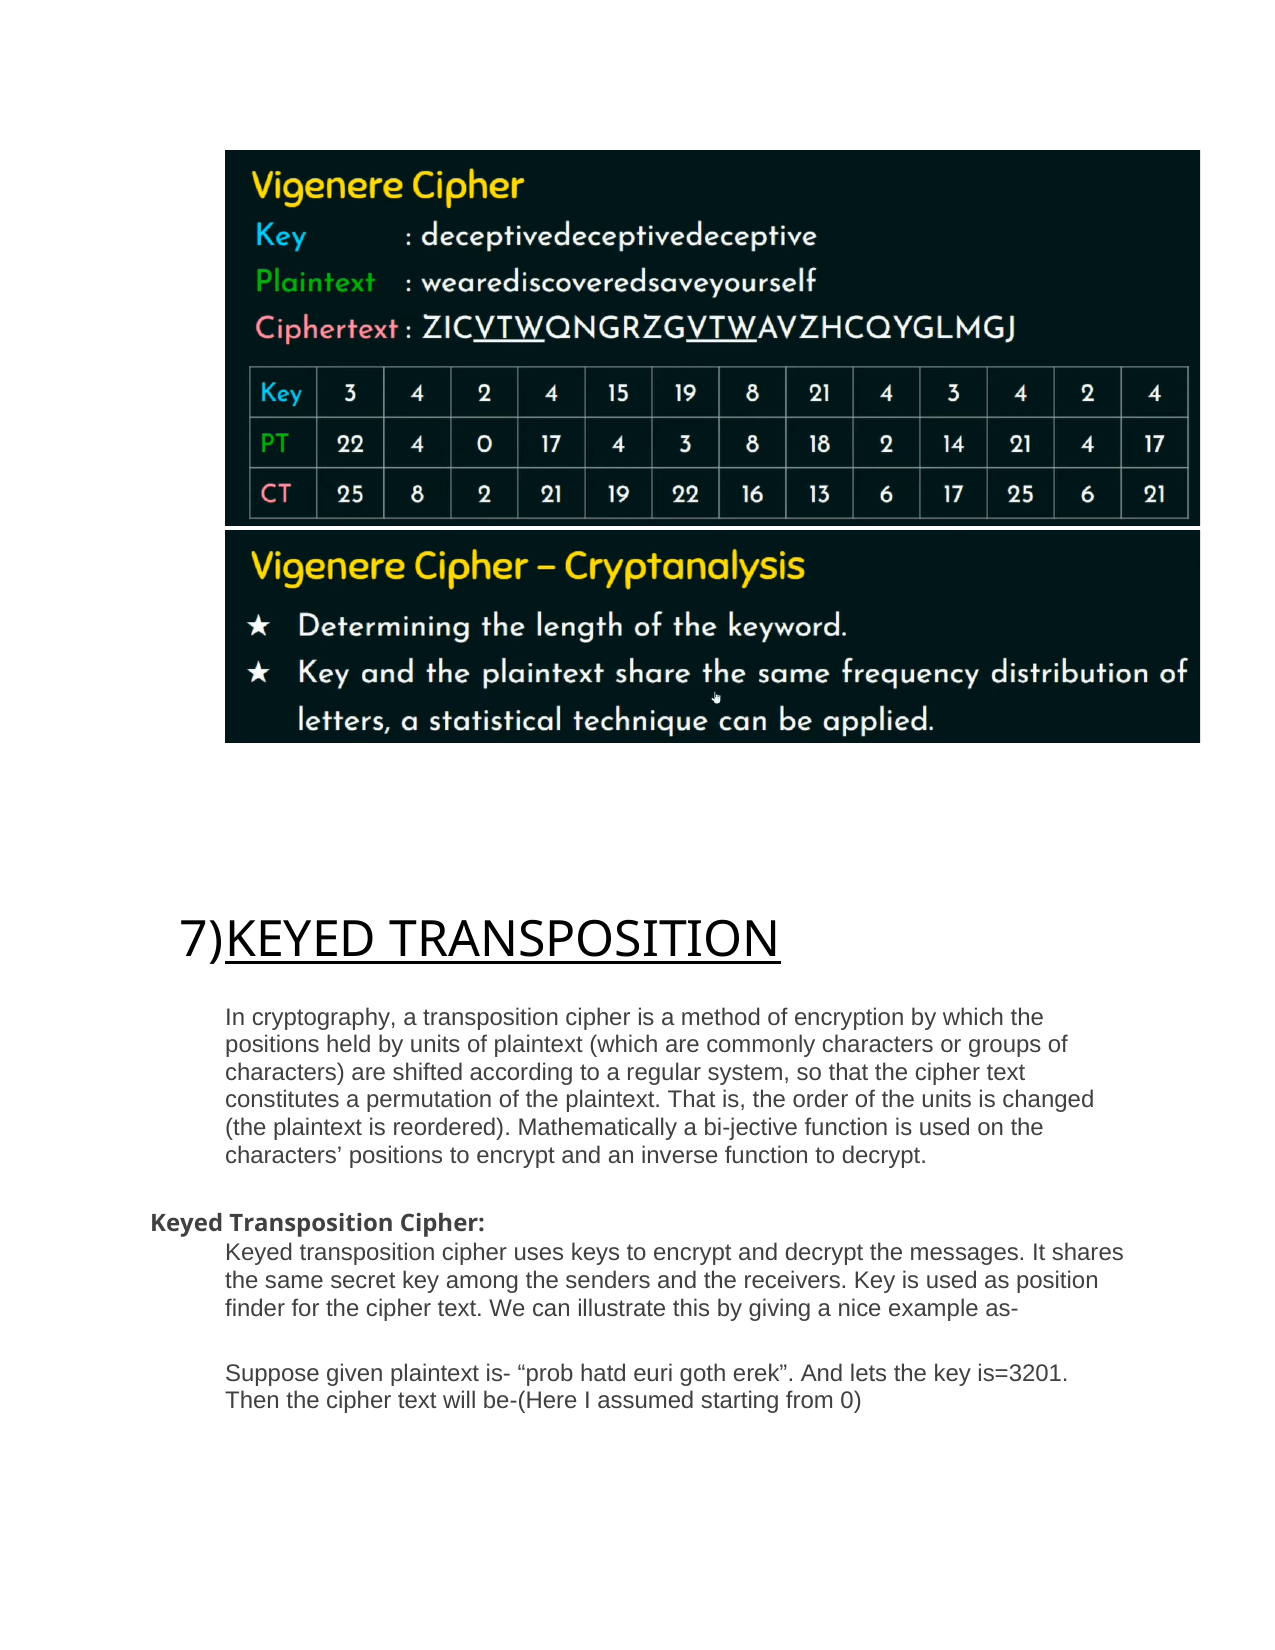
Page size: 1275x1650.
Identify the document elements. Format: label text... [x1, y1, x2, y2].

text Suppose given plaintext is- “prob hatd euri goth erek”. And lets the key is=3201. Then the cipher text will be-(Here I assumed starting from 0) [225, 1358, 1125, 1414]
picture [225, 150, 1200, 526]
text In cryptography, a transposition cipher is a method of encryption by which the positions held by units of plaintext (which are commonly characters or groups of characters) are shifted according to a regular system, so that the cipher text constitutes a permutation of the plaintext. That is, the order of the units is changed (the plaintext is reordered). Mathematically a bi-jective function is used on the characters’ positions to encrypt and an inverse function to decrypt. [225, 1002, 1125, 1168]
picture [225, 530, 1200, 743]
text Keyed transposition cipher uses keys to encrypt and decrypt the messages. It shares the same secret key among the senders and the receivers. Key is used as position finder for the cipher text. We can illustrate this by giving a nice example as- [225, 1238, 1125, 1321]
list KEYED TRANSPOSITION [179, 903, 1125, 971]
text Keyed Transposition Cipher: [150, 1206, 1125, 1238]
